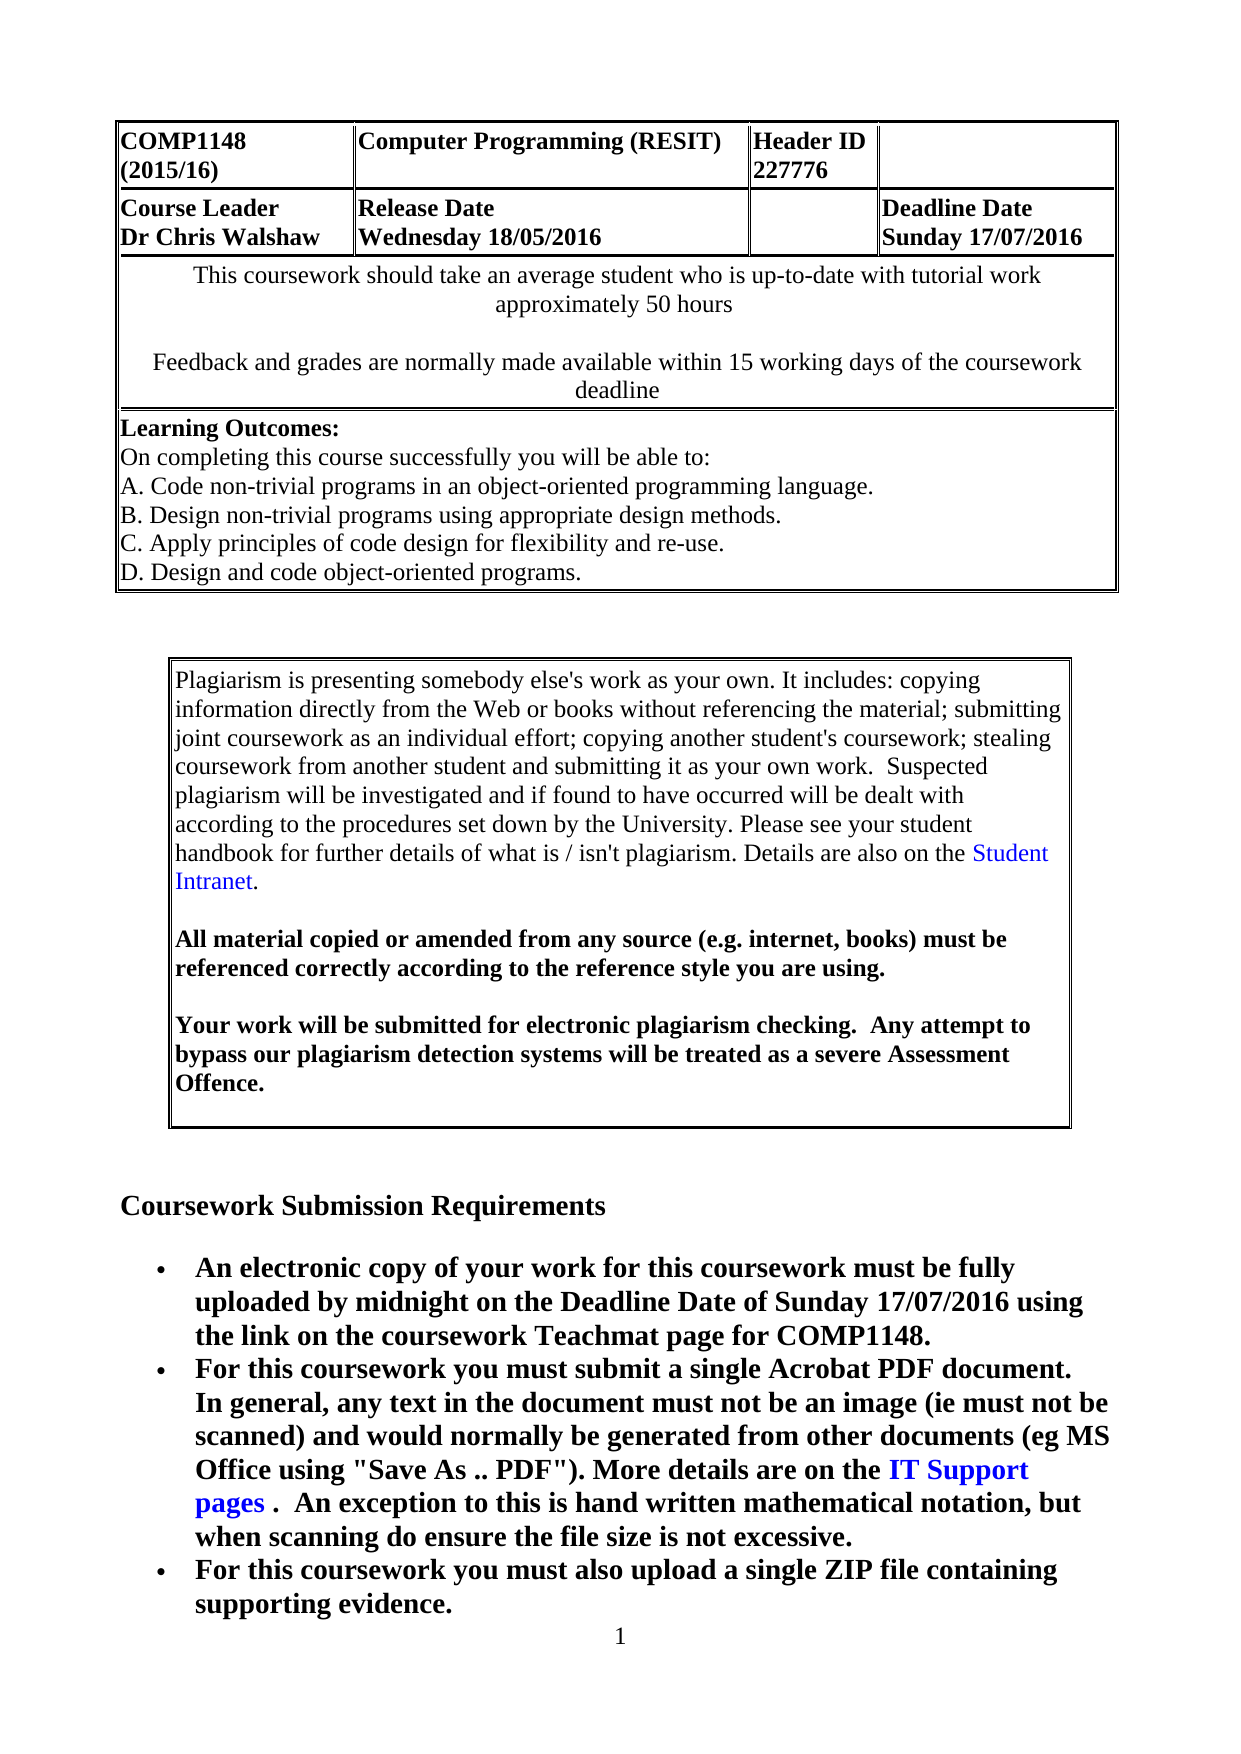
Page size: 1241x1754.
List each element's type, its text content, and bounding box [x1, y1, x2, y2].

table_cell [751, 190, 877, 254]
subtitle An electronic copy of your work for this coursework must be fully uploaded by midnight on the Deadline Date of Sunday 17/07/2016 using the link on the coursework Teachmat page for COMP1148. [157, 1251, 1120, 1351]
table_cell This coursework should take an average student who is up-to-date with tutorial work approximately 50 hours Feedback and grades are normally made available within 15 working days of the coursework deadline [119, 254, 1115, 407]
table_cell Deadline Date Sunday 17/07/2016 [880, 187, 1115, 254]
table_cell Learning Outcomes: On completing this course successfully you will be able to: A. Code non-trivial programs in an object-oriented programming language. B. Design non-trivial programs using appropriate design methods. C. Apply principles of code design for flexibility and re-use. D. Design and code object-oriented programs. [119, 407, 1116, 589]
table_header Computer Programming (RESIT) [355, 123, 750, 187]
table_header Header ID 227776 [750, 123, 878, 187]
table_header [879, 123, 1115, 187]
subtitle Coursework Submission Requirements [120, 1154, 1120, 1221]
table_cell Course Leader Dr Chris Walshaw [119, 187, 353, 254]
subtitle For this coursework you must submit a single Acrobat PDF document. In general, any text in the document must not be an image (ie must not be scanned) and would normally be generated from other documents (eg MS Office using "Save As .. PDF"). More details are on the IT Support pages . An exception to this is hand written mathematical notation, but when scanning do ensure the file size is not excessive. [157, 1351, 1120, 1552]
table_header COMP1148 (2015/16) [119, 123, 354, 187]
table_cell Release Date Wednesday 18/05/2016 [356, 190, 748, 254]
table_header Plagiarism is presenting somebody else's work as your own. It includes: copying information directly from the Web or books without referencing the material; submitting joint coursework as an individual effort; copying another student's coursework; stealing coursework from another student and submitting it as your own work. Suspected plagiarism will be investigated and if found to have occurred will be dealt with according to the procedures set down by the University. Please see your student handbook for further details of what is / isn't plagiarism. Details are also on the Student Intranet. All material copied or amended from any source (e.g. internet, books) must be referenced correctly according to the reference style you are using. Your work will be submitted for electronic plagiarism checking. Any attempt to bypass our plagiarism detection systems will be treated as a severe Assessment Offence. [172, 661, 1069, 1126]
subtitle For this coursework you must also upload a single ZIP file containing supporting evidence. [157, 1552, 1120, 1619]
